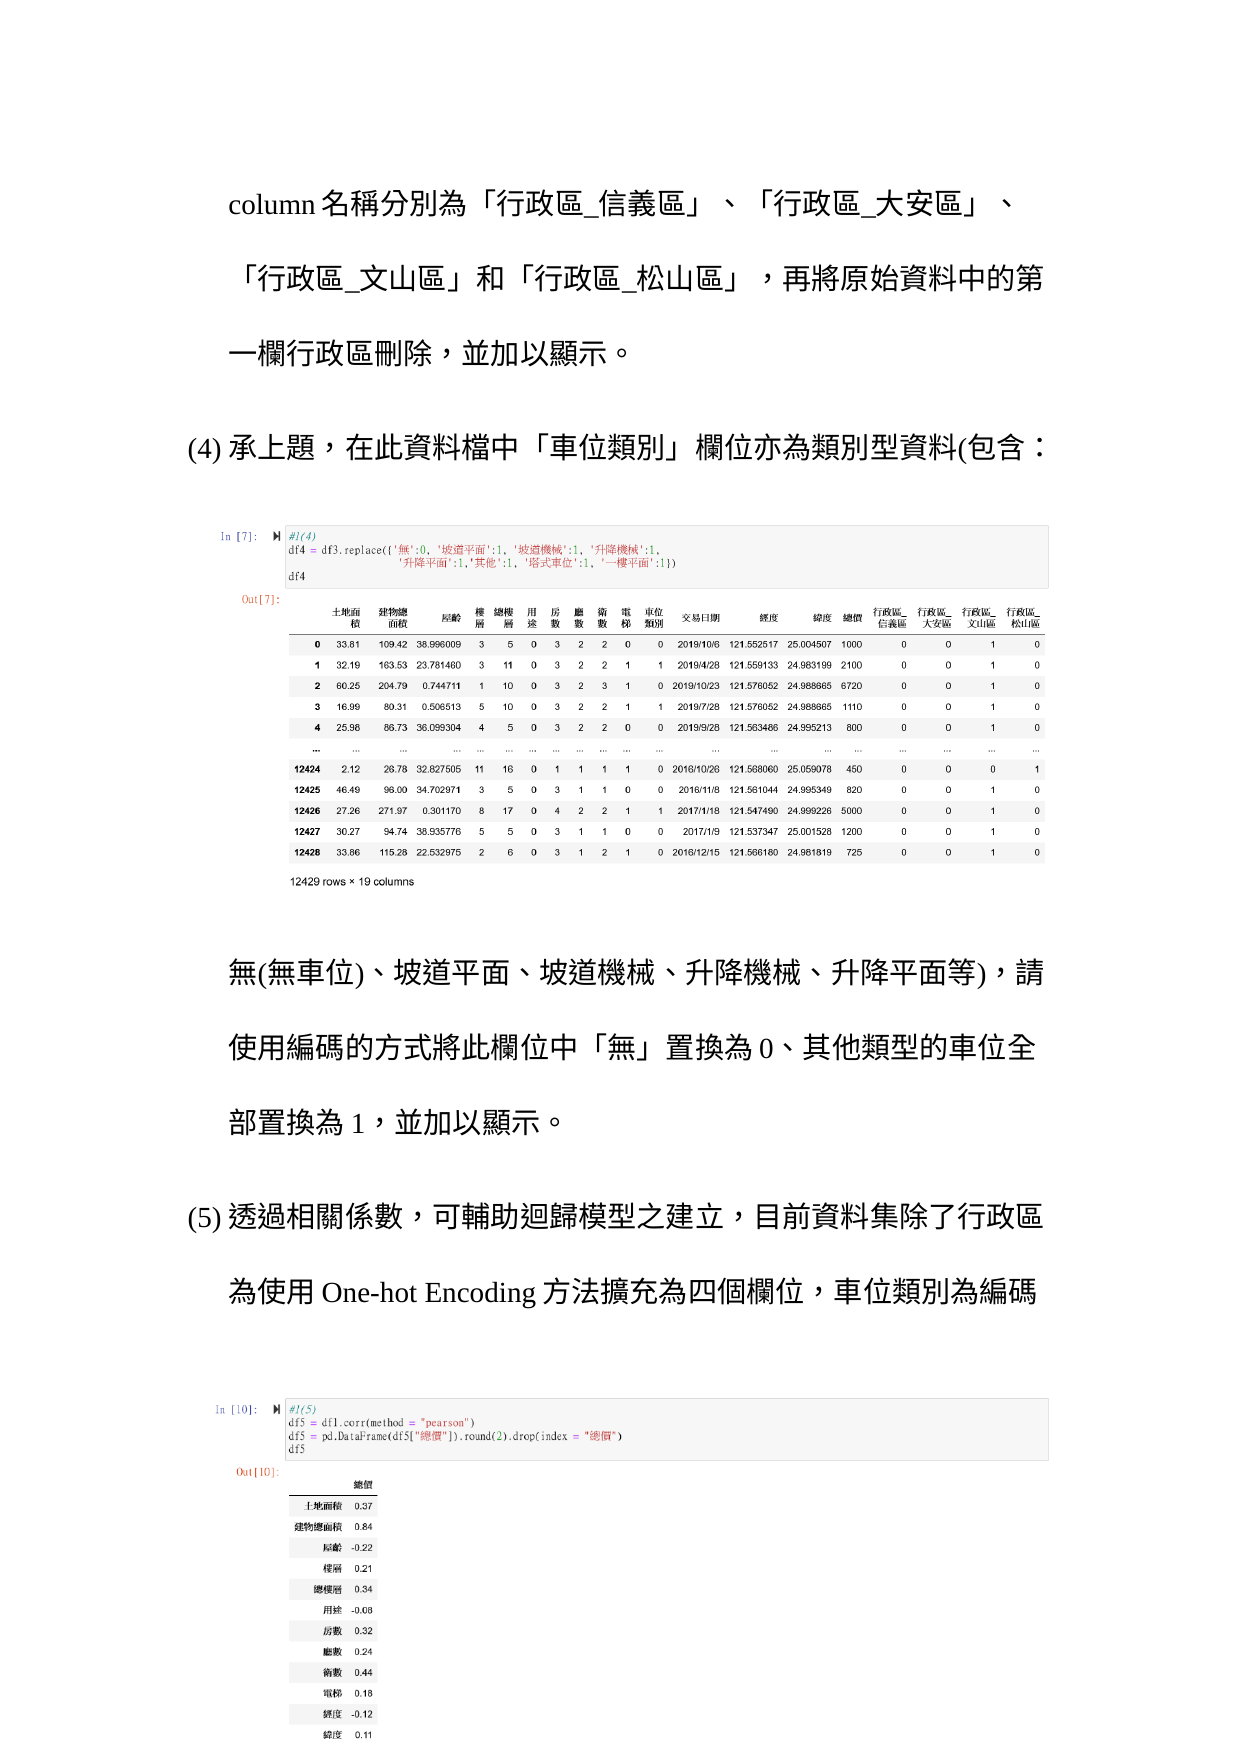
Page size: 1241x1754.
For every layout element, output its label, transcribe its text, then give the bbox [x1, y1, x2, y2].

list 透過相關係數，可輔助迴歸模型之建立，目前資料集除了行政區為使用One-hot Encoding方法擴充為四個欄位，車位類別為編碼方式後所得到的欄位，交易日期為日期變數外，其他欄位皆為數值型資料，請把其他欄位(共12個欄位)與總價欄位跑相關係數，並加以呈現；其中，相關係數請顯示至小數點第二位。 [187, 1177, 1053, 1327]
list 承上題，在此資料檔中「車位類別」欄位亦為類別型資料(包含：無(無車位)、坡道平面、坡道機械、升降機械、升降平面等)，請使用編碼的方式將此欄位中「無」置換為0、其他類型的車位全部置換為1，並加以顯示。 [187, 408, 1053, 520]
picture [187, 1393, 1053, 1754]
list 承上題，在此資料檔中「車位類別」欄位亦為類別型資料(包含：無(無車位)、坡道平面、坡道機械、升降機械、升降平面等)，請使用編碼的方式將此欄位中「無」置換為0、其他類型的車位全部置換為1，並加以顯示。 [187, 898, 1053, 1158]
list 由於在此資料檔中，「行政區」欄位為類別型資料(包含：信義區、大安區、文山區、松山區)，請使用One-hot Encoding方法將其擴展為四個columns (亦即對應於該列的column為1，其餘columns為0)，將這四個新columns增加到DataFrame的最後，column名稱分別為「行政區_信義區」、「行政區_大安區」、「行政區_文山區」和「行政區_松山區」，再將原始資料中的第一欄行政區刪除，並加以顯示。 [187, 164, 1053, 389]
picture [187, 520, 1053, 898]
